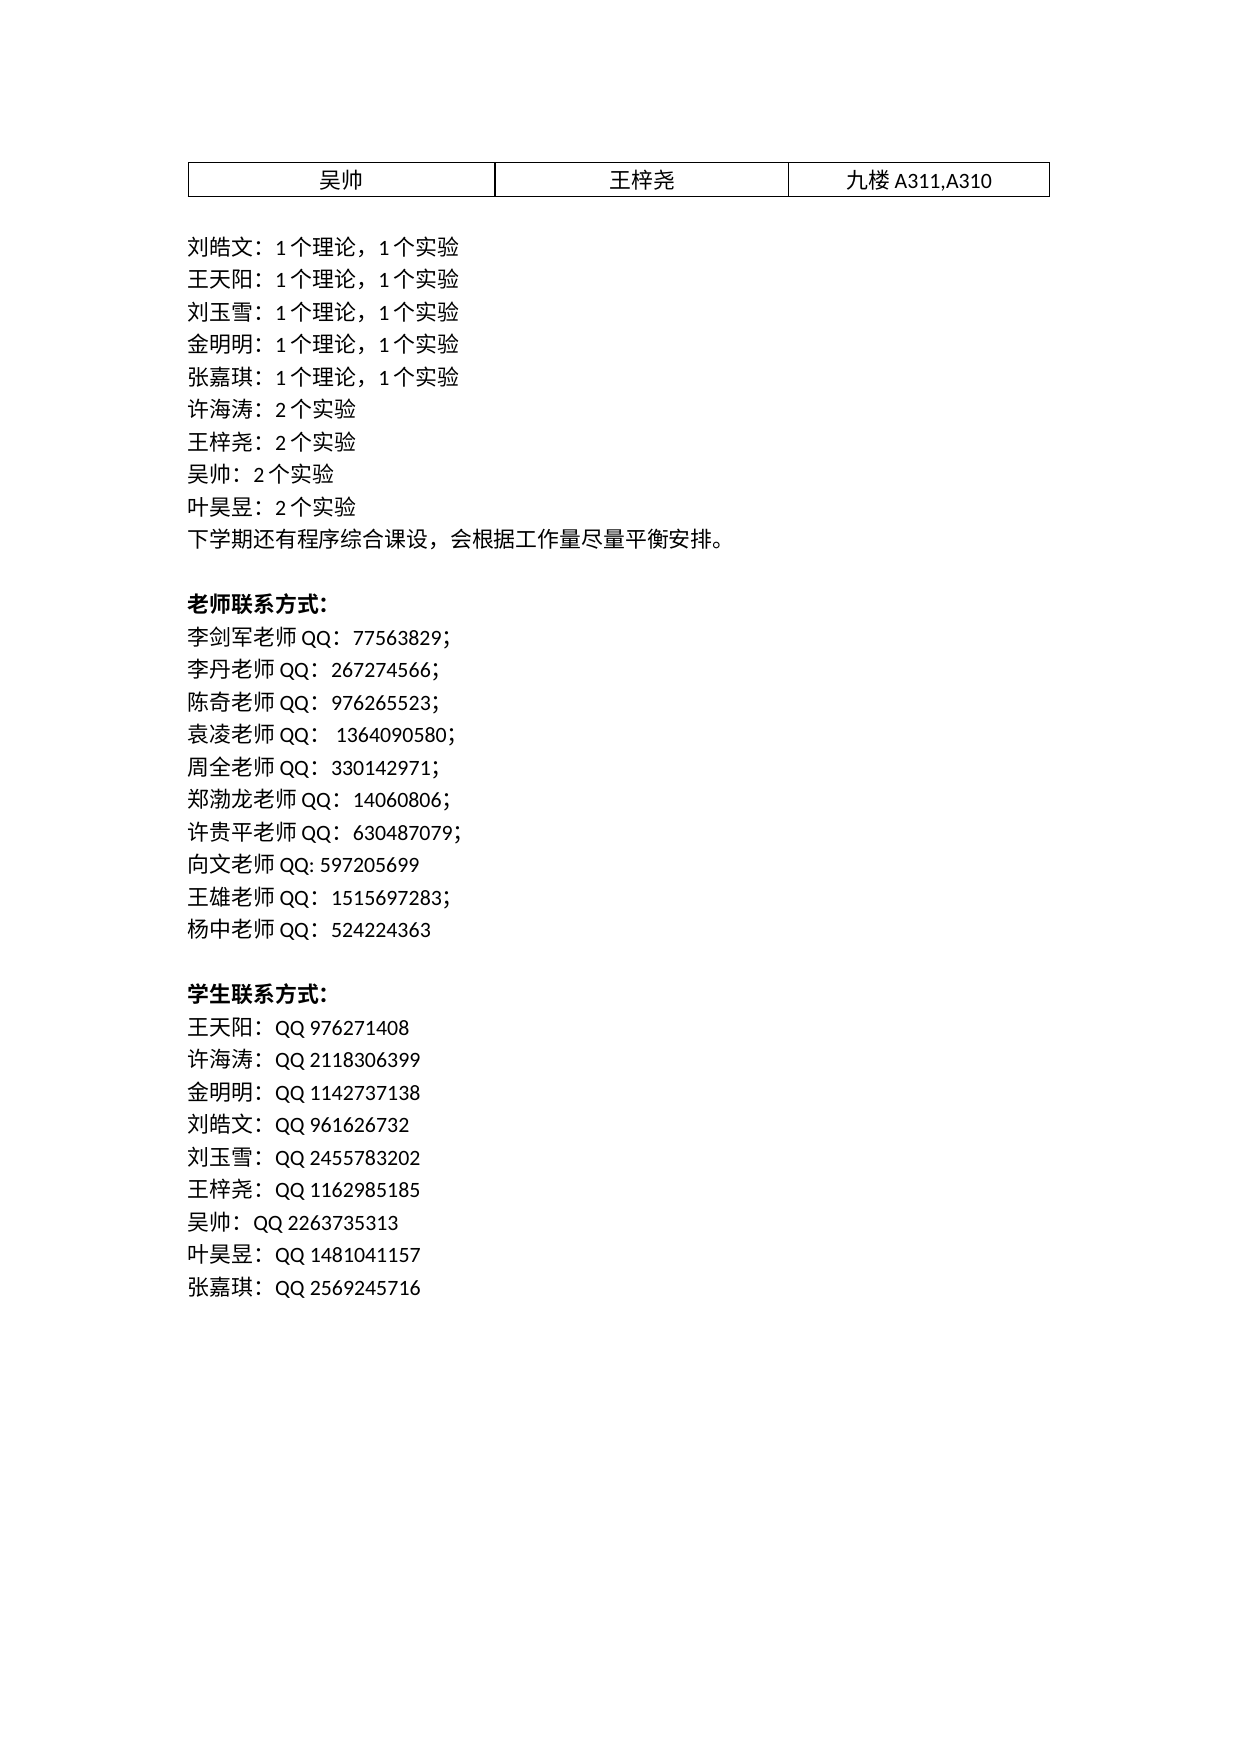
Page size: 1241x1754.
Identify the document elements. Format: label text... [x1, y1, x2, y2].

text 老师联系方式： [187, 587, 1053, 619]
text 王天阳：QQ 976271408 [187, 1009, 1053, 1042]
text 吴帅：2个实验 [187, 457, 1053, 489]
table_cell 王梓尧 [496, 163, 788, 196]
text 张嘉琪：1个理论，1个实验 [187, 359, 1053, 392]
text 刘皓文：1个理论，1个实验 [187, 229, 1053, 262]
text 郑渤龙老师QQ：14060806； [187, 782, 1053, 814]
text 陈奇老师QQ：976265523； [187, 684, 1053, 717]
text 张嘉琪：QQ 2569245716 [187, 1269, 1053, 1302]
text 周全老师QQ：330142971； [187, 749, 1053, 782]
text 刘玉雪：1个理论，1个实验 [187, 294, 1053, 327]
text 刘玉雪：QQ 2455783202 [187, 1139, 1053, 1172]
text 学生联系方式： [187, 977, 1053, 1009]
text 李剑军老师QQ：77563829； [187, 619, 1053, 652]
text 叶昊昱：QQ 1481041157 [187, 1237, 1053, 1269]
text 许海涛：QQ 2118306399 [187, 1042, 1053, 1074]
text 袁凌老师QQ： 1364090580； [187, 717, 1053, 749]
text 王梓尧：QQ 1162985185 [187, 1172, 1053, 1204]
text 王雄老师QQ：1515697283； [187, 879, 1053, 912]
text 许海涛：2个实验 [187, 392, 1053, 424]
text 许贵平老师QQ：630487079； [187, 814, 1053, 847]
text 李丹老师QQ：267274566； [187, 652, 1053, 684]
table_cell 吴帅 [189, 163, 494, 196]
text 王梓尧：2个实验 [187, 424, 1053, 457]
text 杨中老师QQ：524224363 [187, 912, 1053, 944]
text 金明明：1个理论，1个实验 [187, 327, 1053, 359]
text 向文老师QQ: 597205699 [187, 847, 1053, 879]
text 金明明：QQ 1142737138 [187, 1074, 1053, 1107]
text 下学期还有程序综合课设，会根据工作量尽量平衡安排。 [187, 522, 1053, 554]
text 叶昊昱：2个实验 [187, 489, 1053, 522]
text 吴帅：QQ 2263735313 [187, 1204, 1053, 1237]
text 王天阳：1个理论，1个实验 [187, 262, 1053, 294]
text 刘皓文：QQ 961626732 [187, 1107, 1053, 1139]
